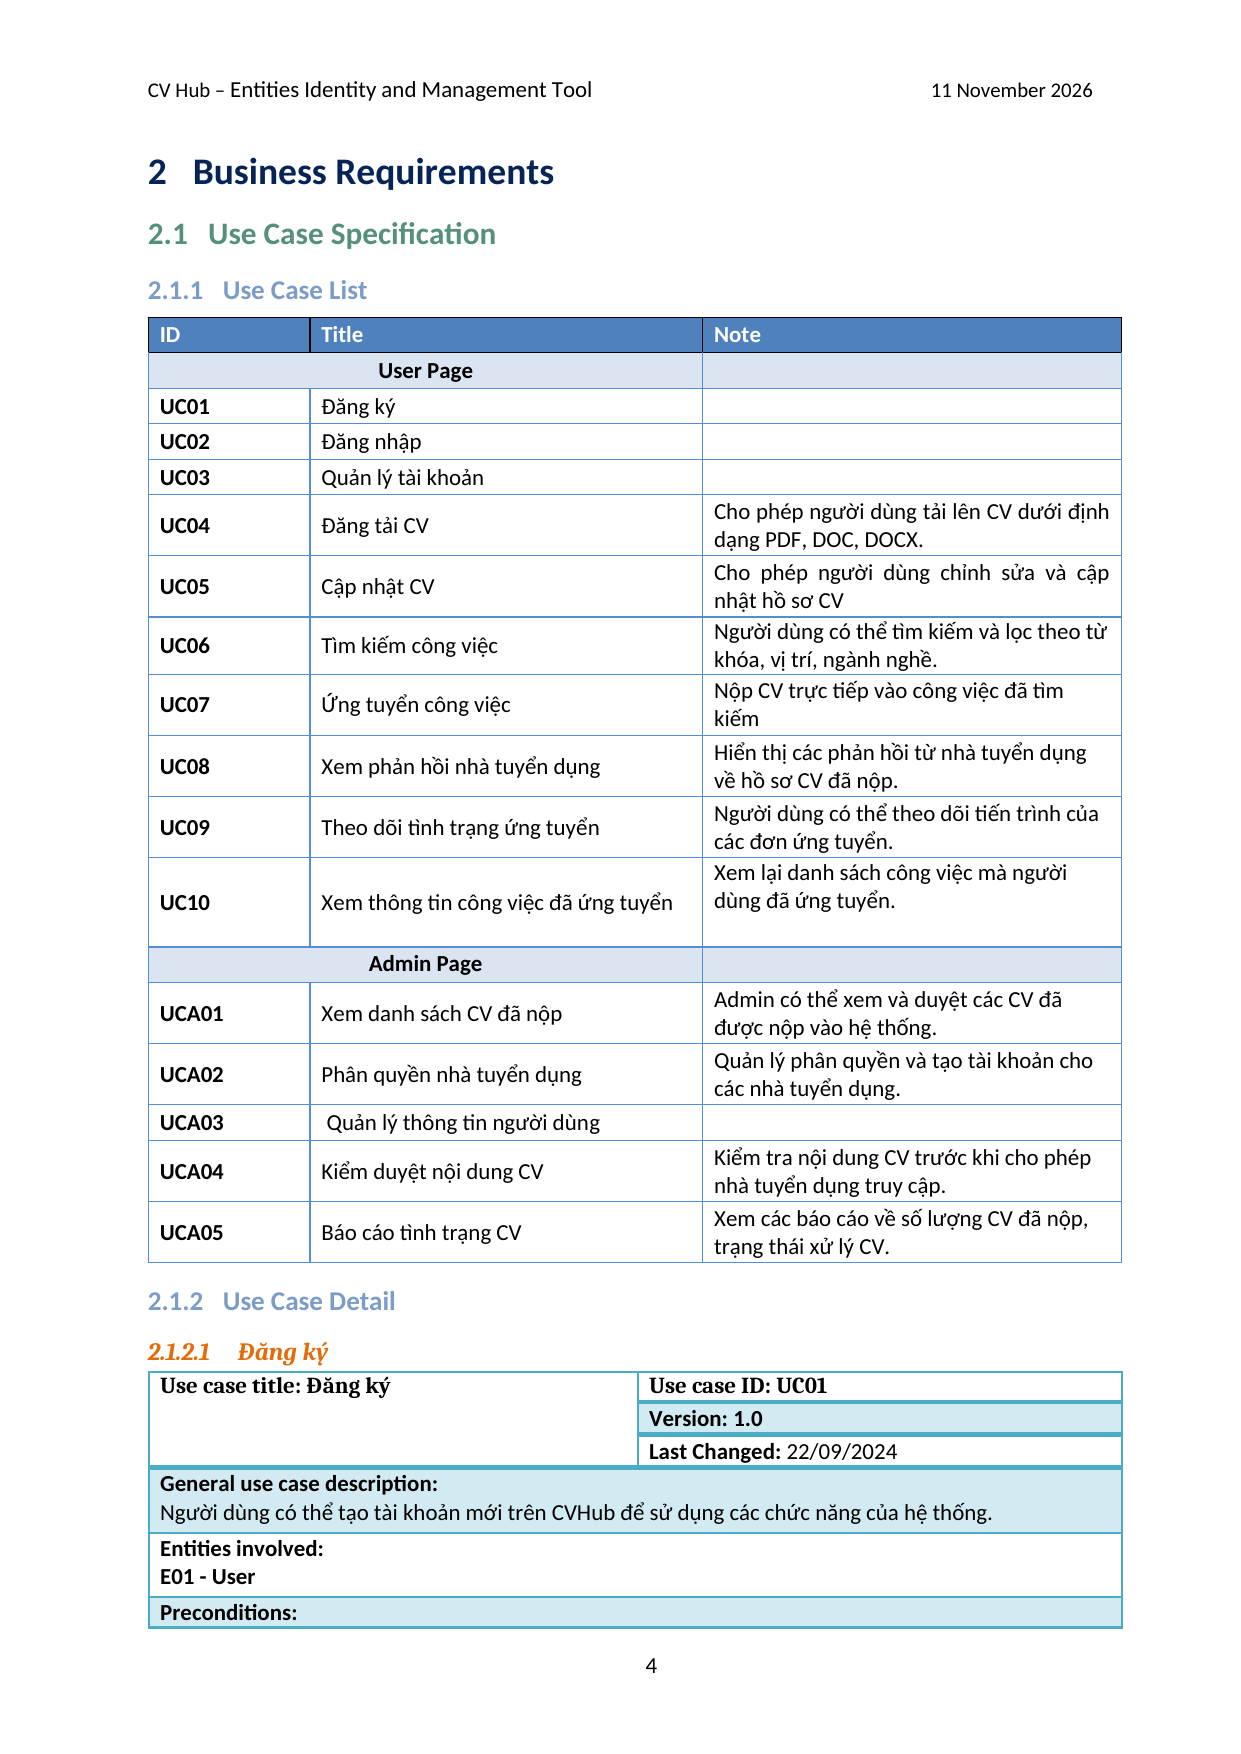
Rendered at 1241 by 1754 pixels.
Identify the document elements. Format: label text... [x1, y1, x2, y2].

table_cell UC06 [149, 618, 309, 673]
table_cell Cho phép người dùng chỉnh sửa và cập nhật hồ sơ CV [703, 556, 1121, 616]
table_cell [703, 948, 1121, 982]
table_cell Version: 1.0 [639, 1404, 1121, 1432]
table_cell Đăng ký [311, 389, 702, 423]
table_cell UC07 [149, 675, 309, 735]
table_header ID [149, 318, 309, 352]
table_cell Last Changed: 22/09/2024 [639, 1437, 1121, 1465]
table_cell Nộp CV trực tiếp vào công việc đã tìm kiếm [703, 675, 1121, 735]
table_cell UCA02 [149, 1044, 309, 1104]
table_header Use case ID: UC01 [639, 1373, 1121, 1399]
table_cell Người dùng có thể tìm kiếm và lọc theo từ khóa, vị trí, ngành nghề. [703, 618, 1121, 673]
subtitle Business Requirements [148, 148, 1122, 193]
table_cell General use case description: Người dùng có thể tạo tài khoản mới trên CVHub để sử dụng các chức năng của hệ thống. [150, 1470, 1121, 1532]
table_cell Xem danh sách CV đã nộp [311, 983, 702, 1043]
table_cell Tìm kiếm công việc [311, 618, 702, 673]
table_cell Xem lại danh sách công việc mà người dùng đã ứng tuyển. [703, 858, 1121, 946]
table_cell Admin có thể xem và duyệt các CV đã được nộp vào hệ thống. [703, 983, 1121, 1043]
table_cell UC09 [149, 797, 309, 857]
subtitle Đăng ký [148, 1338, 1122, 1367]
table_cell UCA03 [149, 1105, 309, 1140]
table_cell UCA05 [149, 1202, 309, 1262]
table_cell UC08 [149, 736, 309, 796]
table_cell Ứng tuyển công việc [311, 675, 702, 735]
table_cell Admin Page [149, 948, 702, 982]
table_cell UCA01 [149, 983, 309, 1043]
table_cell Đăng tải CV [311, 495, 702, 555]
table_cell Quản lý tài khoản [311, 460, 702, 494]
table_cell Phân quyền nhà tuyển dụng [311, 1044, 702, 1104]
table_cell UC03 [149, 460, 309, 494]
table_cell Hiển thị các phản hồi từ nhà tuyển dụng về hồ sơ CV đã nộp. [703, 736, 1121, 796]
table_cell [703, 389, 1121, 423]
table_cell Kiểm tra nội dung CV trước khi cho phép nhà tuyển dụng truy cập. [703, 1141, 1121, 1201]
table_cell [150, 1598, 1121, 1626]
table_cell UC10 [149, 858, 309, 946]
table_header Use case title: Đăng ký [150, 1373, 637, 1465]
table_cell Báo cáo tình trạng CV [311, 1202, 702, 1262]
subtitle Use Case List [148, 273, 1122, 306]
table_cell UC01 [149, 389, 309, 423]
table_cell [703, 424, 1121, 458]
table_cell UC04 [149, 495, 309, 555]
table_cell Xem thông tin công việc đã ứng tuyển [311, 858, 702, 946]
table_cell UC02 [149, 424, 309, 458]
table_cell [703, 1105, 1121, 1140]
table_cell Cho phép người dùng tải lên CV dưới định dạng PDF, DOC, DOCX. [703, 495, 1121, 555]
subtitle Use Case Detail [148, 1284, 1122, 1317]
table_cell User Page [149, 353, 702, 388]
table_cell Xem các báo cáo về số lượng CV đã nộp, trạng thái xử lý CV. [703, 1202, 1121, 1262]
table_cell [703, 353, 1121, 388]
table_header Title [311, 318, 702, 352]
table_cell [703, 460, 1121, 494]
table_cell Quản lý phân quyền và tạo tài khoản cho các nhà tuyển dụng. [703, 1044, 1121, 1104]
table_cell Cập nhật CV [311, 556, 702, 616]
subtitle Use Case Specification [148, 214, 1122, 252]
table_cell Người dùng có thể theo dõi tiến trình của các đơn ứng tuyển. [703, 797, 1121, 857]
table_cell Entities involved: E01 - User [150, 1534, 1121, 1596]
table_cell UCA04 [149, 1141, 309, 1201]
table_cell Đăng nhập [311, 424, 702, 458]
table_header Note [703, 318, 1121, 352]
table_cell UC05 [149, 556, 309, 616]
table_cell Quản lý thông tin người dùng [311, 1105, 702, 1140]
table_cell Kiểm duyệt nội dung CV [311, 1141, 702, 1201]
table_cell Xem phản hồi nhà tuyển dụng [311, 736, 702, 796]
table_cell Theo dõi tình trạng ứng tuyển [311, 797, 702, 857]
